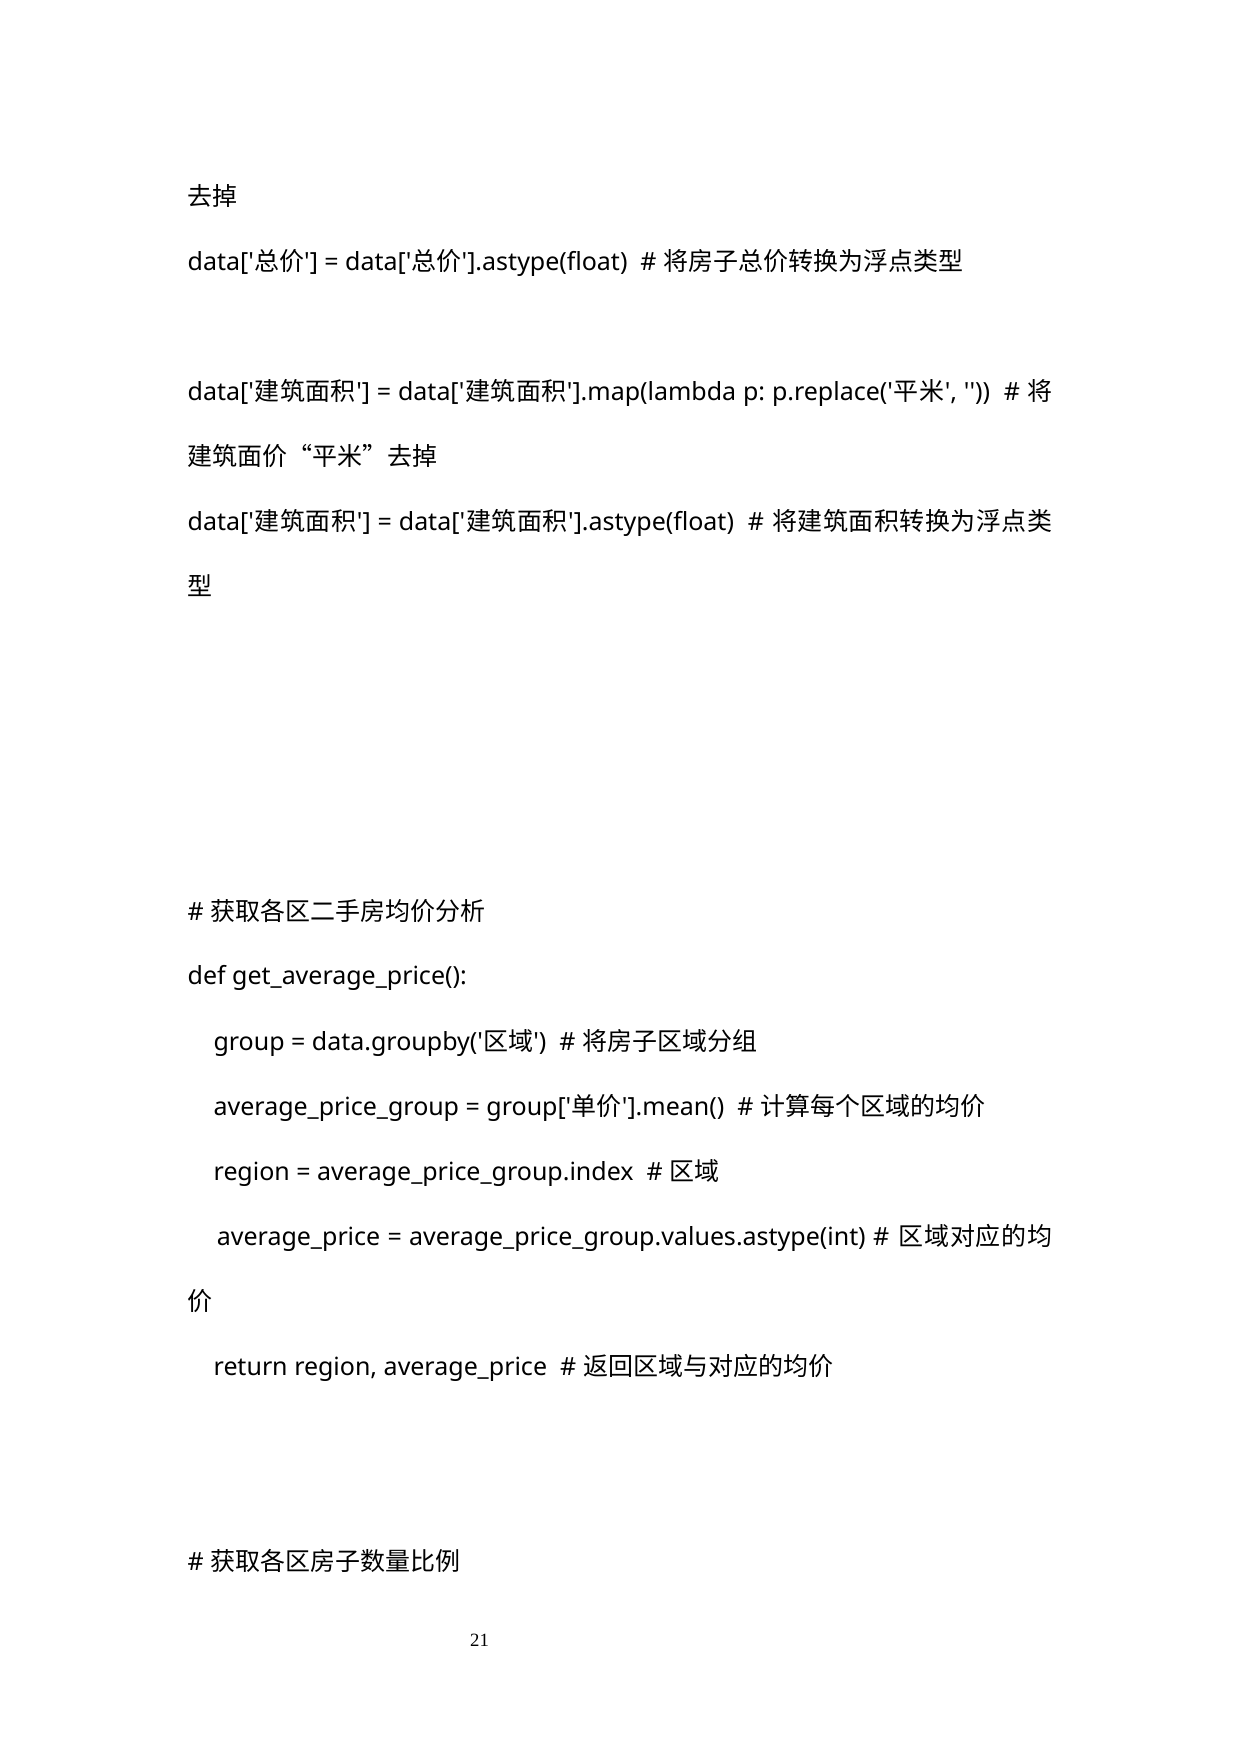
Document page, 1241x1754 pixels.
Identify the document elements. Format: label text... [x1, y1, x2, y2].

text group = data.groupby('区域') # 将房子区域分组 [187, 1007, 1053, 1072]
text def get_average_price(): [187, 942, 1053, 1007]
text average_price = average_price_group.values.astype(int) # 区域对应的均价 [187, 1202, 1053, 1332]
text return region, average_price # 返回区域与对应的均价 [187, 1332, 1053, 1397]
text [187, 162, 1053, 227]
text data['建筑面积'] = data['建筑面积'].astype(float) # 将建筑面积转换为浮点类型 [187, 487, 1053, 617]
text # 获取各区房子数量比例 [187, 1527, 1053, 1592]
text average_price_group = group['单价'].mean() # 计算每个区域的均价 [187, 1072, 1053, 1137]
text region = average_price_group.index # 区域 [187, 1137, 1053, 1202]
text data['建筑面积'] = data['建筑面积'].map(lambda p: p.replace('平米', '')) # 将建筑面价“平米”去掉 [187, 357, 1053, 487]
text # 获取各区二手房均价分析 [187, 877, 1053, 942]
text data['总价'] = data['总价'].astype(float) # 将房子总价转换为浮点类型 [187, 227, 1053, 292]
